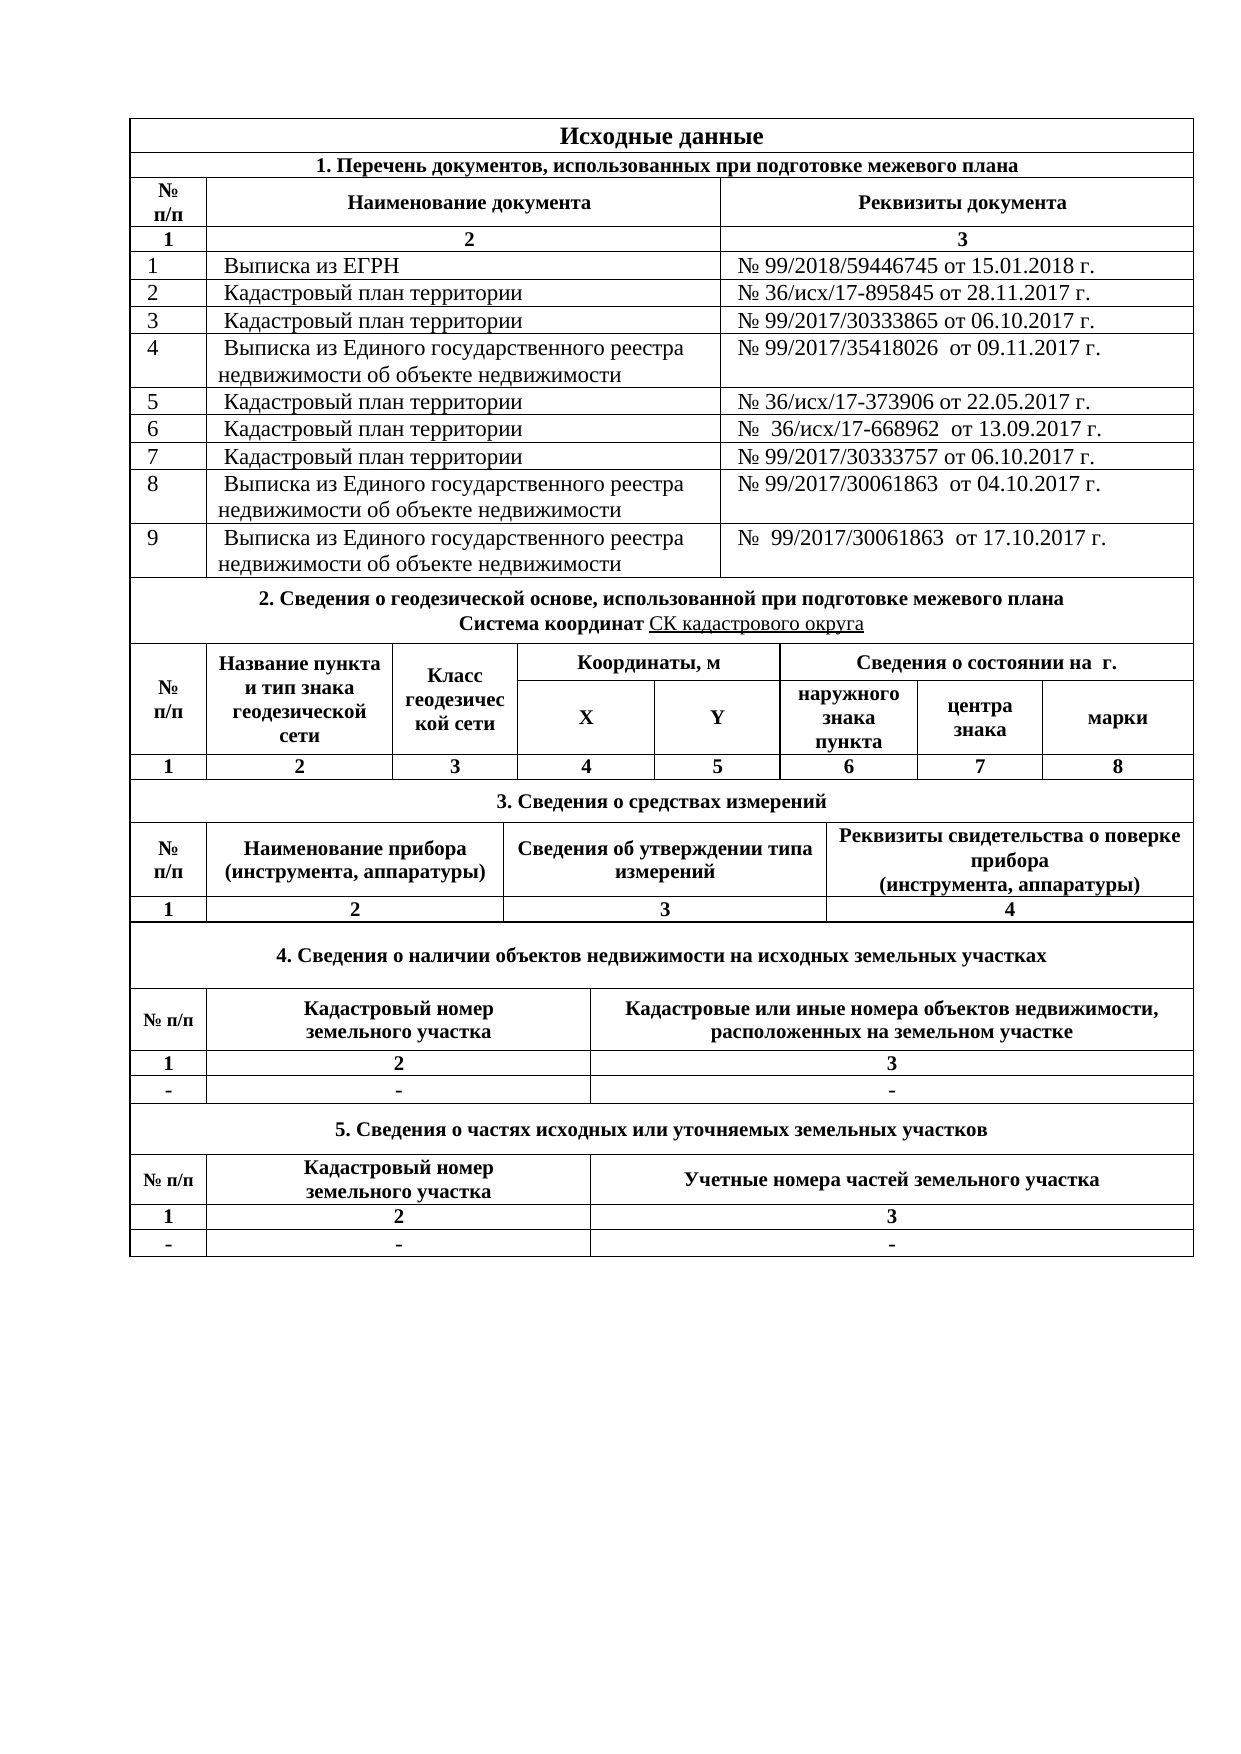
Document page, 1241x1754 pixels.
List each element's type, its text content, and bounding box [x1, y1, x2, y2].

table_cell центра знака [918, 681, 1042, 753]
table_cell № п/п [131, 644, 206, 753]
table_cell 5. Сведения о частях исходных или уточняемых земельных участков [131, 1104, 1193, 1154]
table_cell Класс геодезической сети [393, 644, 517, 753]
table_cell № 99/2018/59446745 от 15.01.2018 г. [721, 252, 1193, 278]
table_cell № 36/исх/17-668962 от 13.09.2017 г. [721, 415, 1193, 442]
table_cell - [591, 1076, 1193, 1102]
table_cell Х [518, 681, 654, 753]
table_cell 3. Сведения о средствах измерений [131, 780, 1193, 822]
table_cell Y [655, 681, 779, 753]
table_header Исходные данные [131, 119, 1193, 152]
table_cell Название пункта и тип знака геодезической сети [207, 644, 392, 753]
table_cell № 99/2017/30061863 от 17.10.2017 г. [721, 524, 1193, 577]
table_cell № п/п [131, 1155, 206, 1203]
table_cell 5 [131, 388, 206, 414]
table_cell - [207, 1076, 590, 1102]
table_cell Реквизиты документа [721, 178, 1193, 226]
table_cell Сведения об утверждении типа измерений [504, 823, 826, 896]
table_cell № п/п [131, 178, 206, 226]
table_cell - [591, 1230, 1193, 1256]
table_cell 3 [591, 1051, 1193, 1075]
table_cell - [131, 1230, 206, 1256]
table_cell 1 [131, 1051, 206, 1075]
table_cell наружного знака пункта [781, 681, 917, 753]
table_cell 4 [131, 334, 206, 387]
table_cell Кадастровый план территории [207, 415, 720, 442]
table_cell 7 [131, 443, 206, 469]
table_cell Выписка из Единого государственного реестра недвижимости об объекте недвижимости [207, 470, 720, 523]
table_cell 4. Сведения о наличии объектов недвижимости на исходных земельных участках [131, 923, 1193, 988]
table_cell 1. Перечень документов, использованных при подготовке межевого плана [131, 153, 1193, 177]
table_cell Кадастровый план территории [207, 443, 720, 469]
table_cell Сведения о состоянии на г. [781, 644, 1193, 680]
table_cell 5 [655, 755, 779, 778]
table_cell 2 [207, 755, 392, 778]
table_cell 3 [504, 897, 826, 921]
table_cell Координаты, м [518, 644, 779, 680]
table_cell Кадастровый план территории [207, 388, 720, 414]
table_cell Кадастровые или иные номера объектов недвижимости, расположенных на земельном участке [591, 989, 1193, 1050]
table_cell 2 [207, 897, 503, 921]
table_cell 2 [131, 280, 206, 306]
table_cell 3 [721, 227, 1193, 251]
table_cell 4 [518, 755, 654, 778]
table_cell № 36/исх/17-895845 от 28.11.2017 г. [721, 280, 1193, 306]
table_cell Выписка из ЕГРН [207, 252, 720, 278]
table_cell Кадастровый план территории [207, 280, 720, 306]
table_cell Выписка из Единого государственного реестра недвижимости об объекте недвижимости [207, 334, 720, 387]
table_cell Кадастровый план территории [207, 307, 720, 333]
table_cell 3 [591, 1205, 1193, 1228]
table_cell 1 [131, 755, 206, 778]
table_cell № 99/2017/30061863 от 04.10.2017 г. [721, 470, 1193, 523]
table_cell № 99/2017/30333757 от 06.10.2017 г. [721, 443, 1193, 469]
table_cell 3 [393, 755, 517, 778]
table_cell 2 [207, 1051, 590, 1075]
table_cell 7 [918, 755, 1042, 778]
table_cell 1 [131, 227, 206, 251]
table_cell Кадастровый номер земельного участка [207, 1155, 590, 1203]
table_cell 1 [131, 897, 206, 921]
table_cell - [131, 1076, 206, 1102]
table_cell 3 [131, 307, 206, 333]
table_cell № 99/2017/30333865 от 06.10.2017 г. [721, 307, 1193, 333]
table_cell 6 [781, 755, 917, 778]
table_cell 9 [131, 524, 206, 577]
table_cell № п/п [131, 823, 206, 896]
table_cell 8 [1043, 755, 1193, 778]
table_cell Учетные номера частей земельного участка [591, 1155, 1193, 1203]
table_cell 1 [131, 252, 206, 278]
table_cell Наименование документа [207, 178, 720, 226]
table_cell 8 [131, 470, 206, 523]
table_cell Наименование прибора (инструмента, аппаратуры) [207, 823, 503, 896]
table_cell Выписка из Единого государственного реестра недвижимости об объекте недвижимости [207, 524, 720, 577]
table_cell 1 [131, 1205, 206, 1228]
table_cell 2. Сведения о геодезической основе, использованной при подготовке межевого плана Система координат СК кадастрового округа [131, 578, 1193, 643]
table_cell № п/п [131, 989, 206, 1050]
table_cell 2 [207, 227, 720, 251]
table_cell 2 [207, 1205, 590, 1228]
table_cell 4 [827, 897, 1193, 921]
table_cell № 36/исх/17-373906 от 22.05.2017 г. [721, 388, 1193, 414]
table_cell 6 [131, 415, 206, 442]
table_cell Кадастровый номер земельного участка [207, 989, 590, 1050]
table_cell № 99/2017/35418026 от 09.11.2017 г. [721, 334, 1193, 387]
table_cell марки [1043, 681, 1193, 753]
table_cell Реквизиты свидетельства о поверке прибора (инструмента, аппаратуры) [827, 823, 1193, 896]
table_cell - [207, 1230, 590, 1256]
